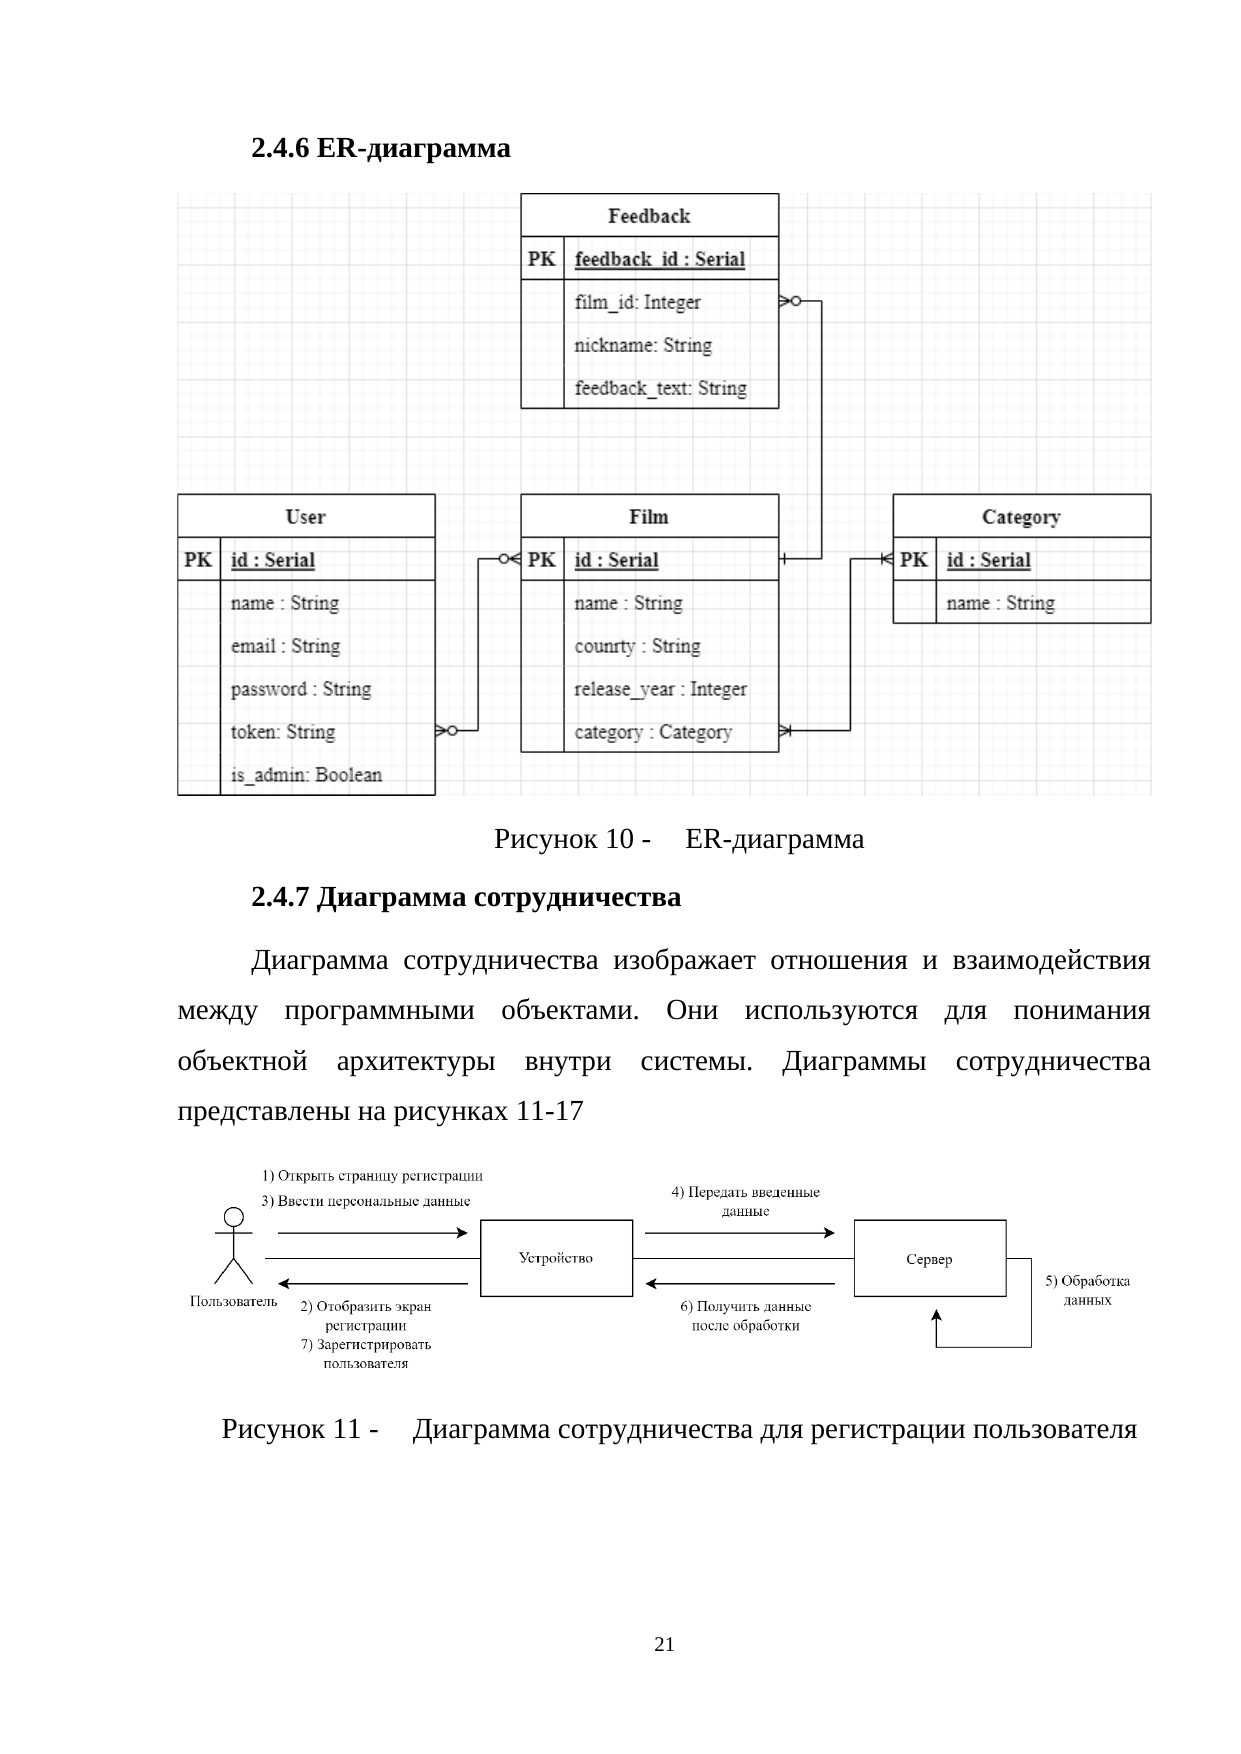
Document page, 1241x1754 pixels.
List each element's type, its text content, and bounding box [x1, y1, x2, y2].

picture [177, 1143, 1152, 1387]
text ER-диаграмма [289, 821, 1152, 854]
picture [177, 193, 1152, 796]
text Диаграмма сотрудничества для регистрации пользователя [289, 1411, 1152, 1445]
list Диаграмма сотрудничества [251, 879, 1152, 913]
list ER-диаграмма [251, 131, 1152, 164]
text Диаграмма сотрудничества изображает отношения и взаимодействия между программными объектами. Они используются для понимания объектной архитектуры внутри системы. Диаграммы сотрудничества представлены на рисунках 11-17 [177, 942, 1152, 1127]
